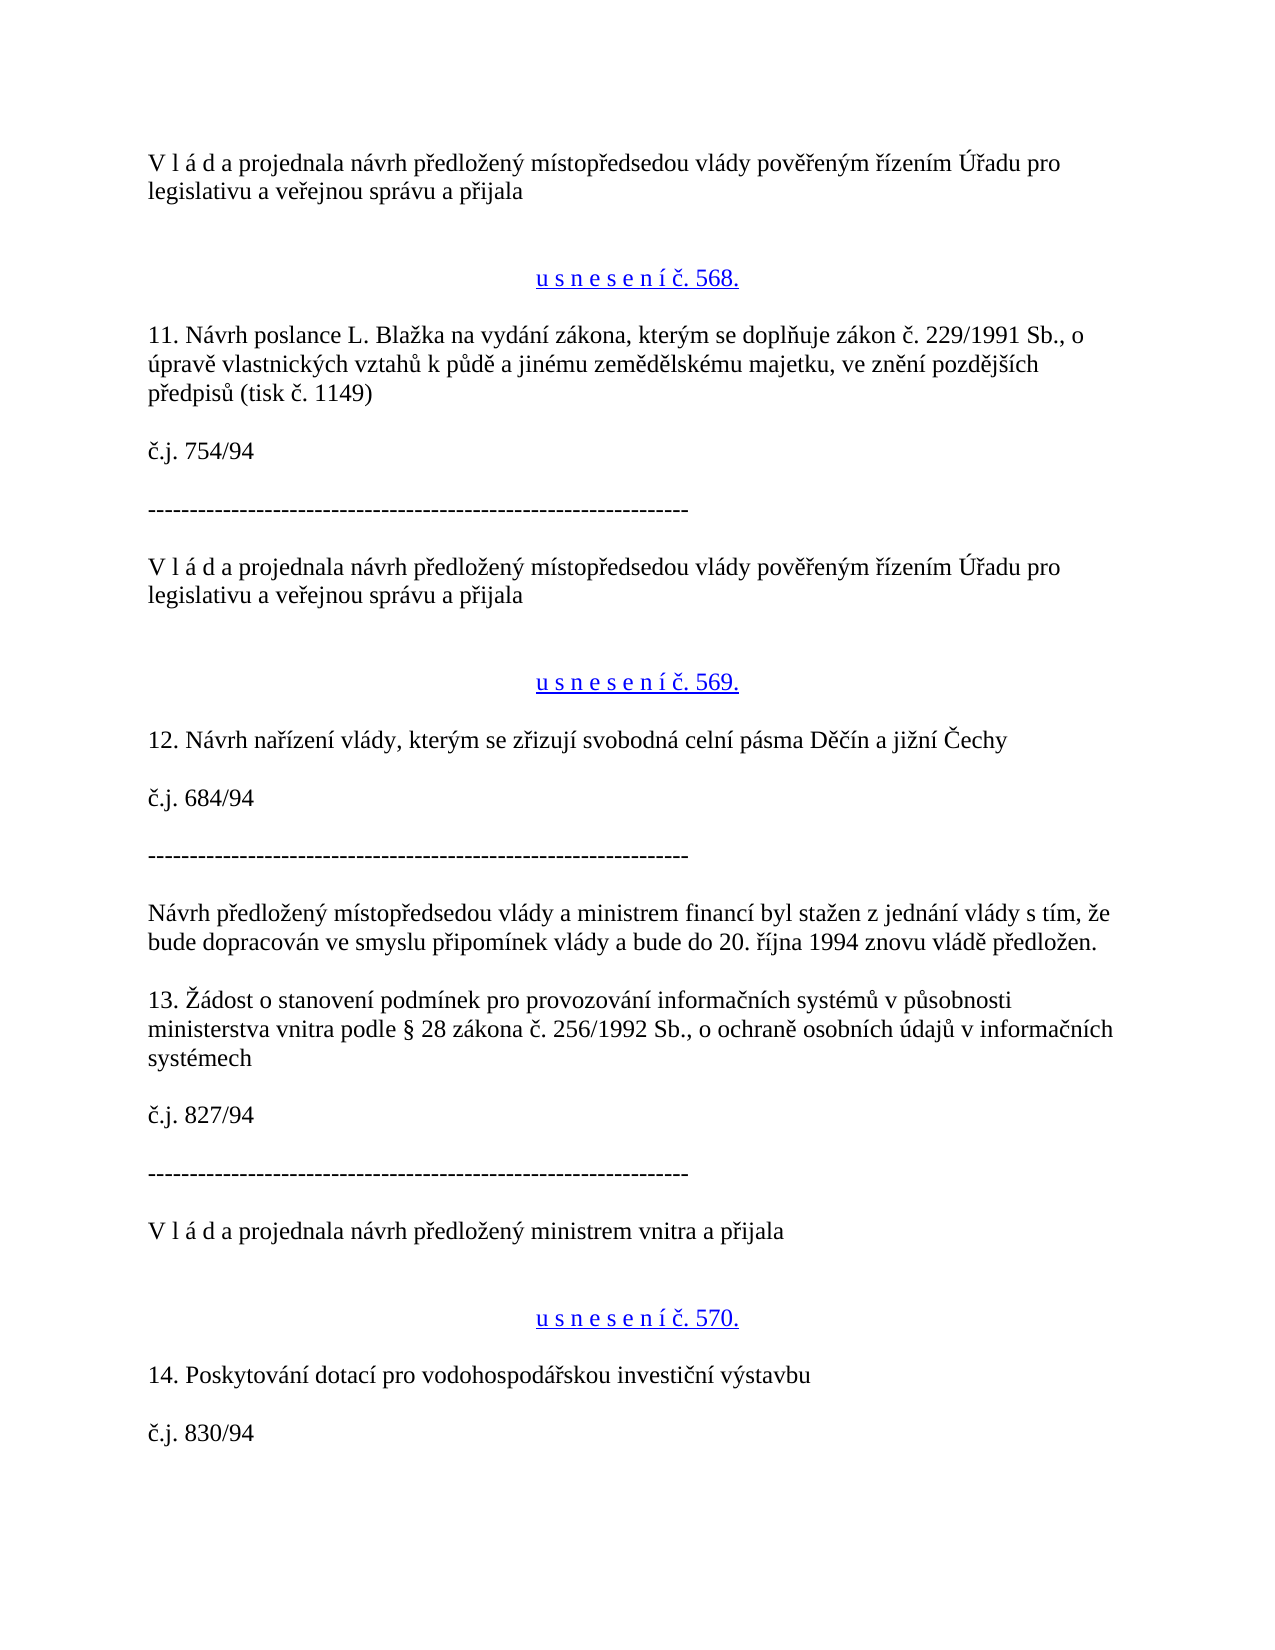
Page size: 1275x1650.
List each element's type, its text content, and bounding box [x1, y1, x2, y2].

text V l á d a projednala návrh předložený ministrem vnitra a přijala [148, 1216, 1127, 1245]
text č.j. 830/94 [148, 1418, 1127, 1447]
text č.j. 827/94 [148, 1101, 1127, 1129]
text 12. Návrh nařízení vlády, kterým se zřizují svobodná celní pásma Děčín a jižní Čechy [148, 696, 1127, 753]
text ----------------------------------------------------------------- [148, 494, 1127, 523]
text V l á d a projednala návrh předložený místopředsedou vlády pověřeným řízením Úřadu pro legislativu a veřejnou správu a přijala [148, 148, 1127, 205]
text 13. Žádost o stanovení podmínek pro provozování informačních systémů v působnosti ministerstva vnitra podle § 28 zákona č. 256/1992 Sb., o ochraně osobních údajů v informačních systémech [148, 985, 1127, 1071]
text 11. Návrh poslance L. Blažka na vydání zákona, kterým se doplňuje zákon č. 229/1991 Sb., o úpravě vlastnických vztahů k půdě a jinému zemědělskému majetku, ve znění pozdějších předpisů (tisk č. 1149) [148, 292, 1127, 407]
text č.j. 754/94 [148, 436, 1127, 465]
text ----------------------------------------------------------------- [148, 1158, 1127, 1187]
text u s n e s e n í č. 568. [148, 234, 1127, 292]
text ----------------------------------------------------------------- [148, 841, 1127, 869]
text u s n e s e n í č. 570. [148, 1274, 1127, 1332]
text Návrh předložený místopředsedou vlády a ministrem financí byl stažen z jednání vlády s tím, že bude dopracován ve smyslu připomínek vlády a bude do 20. října 1994 znovu vládě předložen. [148, 898, 1127, 956]
text 14. Poskytování dotací pro vodohospodářskou investiční výstavbu [148, 1332, 1127, 1389]
text u s n e s e n í č. 569. [148, 638, 1127, 696]
text č.j. 684/94 [148, 783, 1127, 811]
text V l á d a projednala návrh předložený místopředsedou vlády pověřeným řízením Úřadu pro legislativu a veřejnou správu a přijala [148, 552, 1127, 609]
